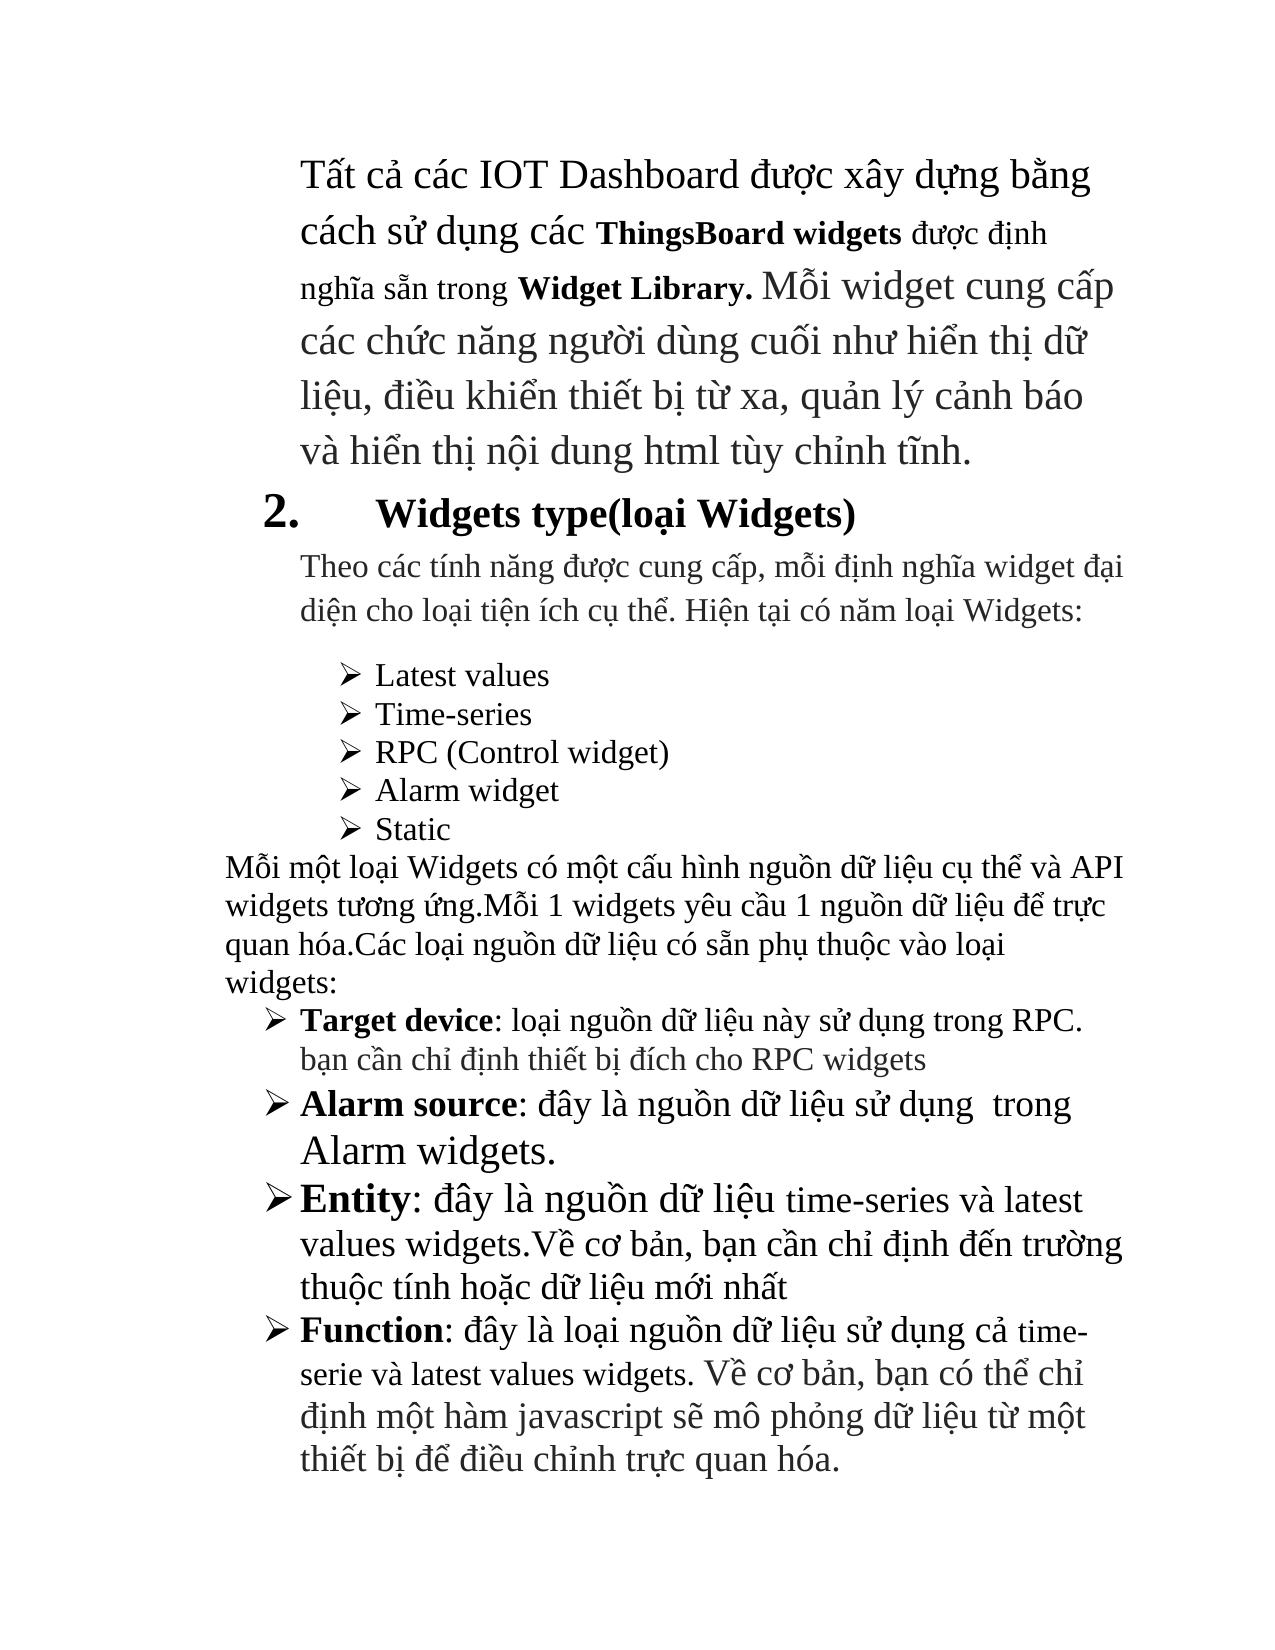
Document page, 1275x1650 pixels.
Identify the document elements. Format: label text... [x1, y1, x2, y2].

list Function: đây là loại nguồn dữ liệu sử dụng cả time-serie và latest values widgets. Về cơ bản, bạn có thể chỉ định một hàm javascript sẽ mô phỏng dữ liệu từ một thiết bị để điều chỉnh trực quan hóa. [262, 1307, 1125, 1480]
list Alarm widget [337, 771, 1125, 809]
text Mỗi một loại Widgets có một cấu hình nguồn dữ liệu cụ thể và API widgets tương ứng.Mỗi 1 widgets yêu cầu 1 nguồn dữ liệu để trực quan hóa.Các loại nguồn dữ liệu có sẵn phụ thuộc vào loại widgets: [225, 847, 1125, 1001]
list Tất cả các IOT Dashboard được xây dựng bằng cách sử dụng các ThingsBoard widgets được định nghĩa sẵn trong Widget Library. Mỗi widget cung cấp các chức năng người dùng cuối như hiển thị dữ liệu, điều khiển thiết bị từ xa, quản lý cảnh báo và hiển thị nội dung html tùy chỉnh tĩnh. [300, 150, 1125, 473]
list Entity: đây là nguồn dữ liệu time-series và latest values widgets.Về cơ bản, bạn cần chỉ định đến trường thuộc tính hoặc dữ liệu mới nhất [786, 1173, 1125, 1307]
list Theo các tính năng được cung cấp, mỗi định nghĩa widget đại diện cho loại tiện ích cụ thể. Hiện tại có năm loại Widgets: [300, 547, 1125, 629]
list Alarm source: đây là nguồn dữ liệu sử dụng trong Alarm widgets. [262, 1077, 1125, 1173]
list Widgets type(loại Widgets) [262, 481, 1125, 538]
list Target device: loại nguồn dữ liệu này sử dụng trong RPC. bạn cần chỉ định thiết bị đích cho RPC widgets [262, 1001, 1125, 1077]
list Latest values [337, 656, 1125, 694]
list RPC (Control widget) [337, 732, 1125, 771]
list Static [337, 809, 1125, 847]
list Time-series [337, 694, 1125, 732]
